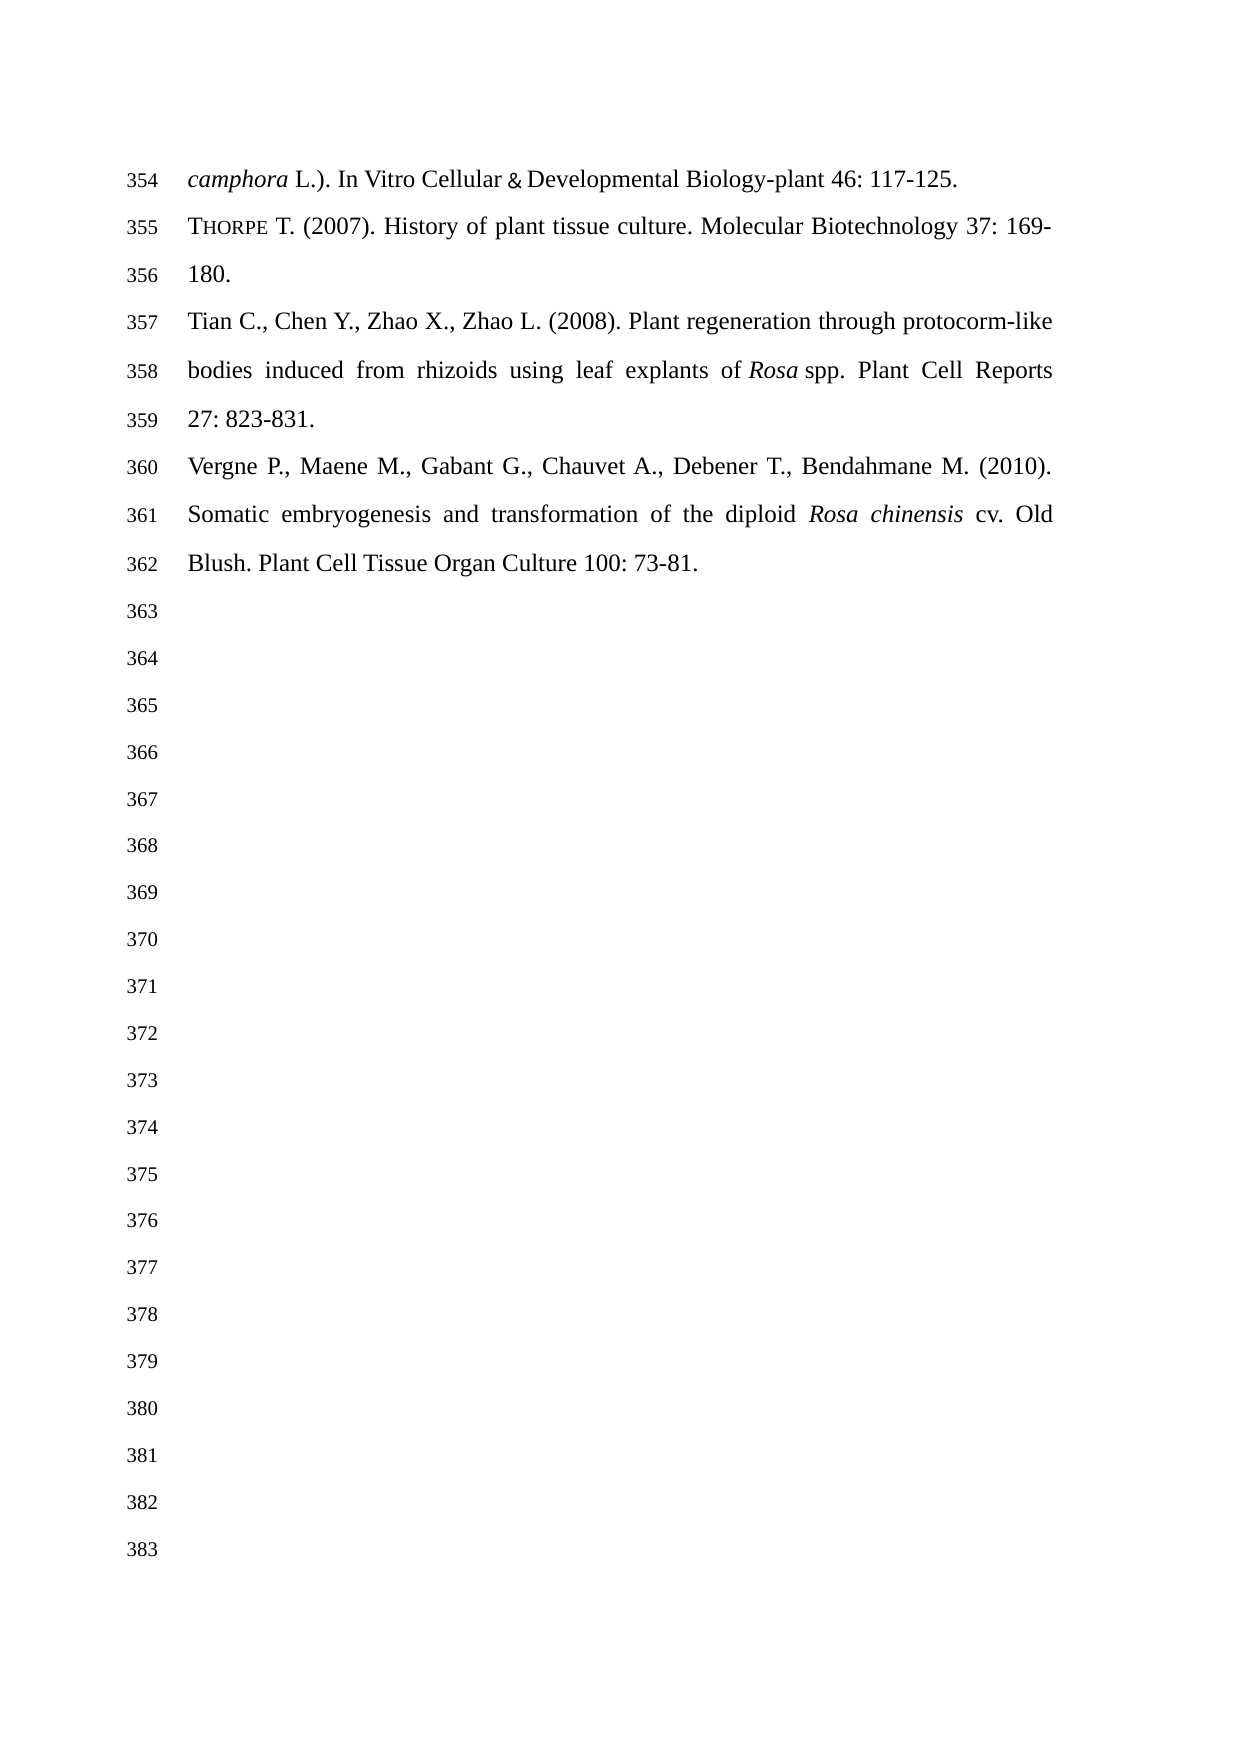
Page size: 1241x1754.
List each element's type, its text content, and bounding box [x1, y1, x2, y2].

text Tian C., Chen Y., Zhao X., Zhao L. (2008). Plant regeneration through protocorm-like bodies induced from rhizoids using leaf explants of spp. Plant Cell Reports 27: 823-831. [187, 304, 1053, 434]
text Thorpe T. (2007). History of plant tissue culture. Molecular Biotechnology 37: 169-180. [187, 209, 1053, 290]
text Vergne P., Maene M., Gabant G., Chauvet A., Debener T., Bendahmane M. (2010). Somatic embryogenesis and transformation of the diploid chinensis cv. Old Blush. Plant Cell Tissue Organ Culture 100: 73-81. [187, 449, 1053, 579]
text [187, 162, 1053, 194]
